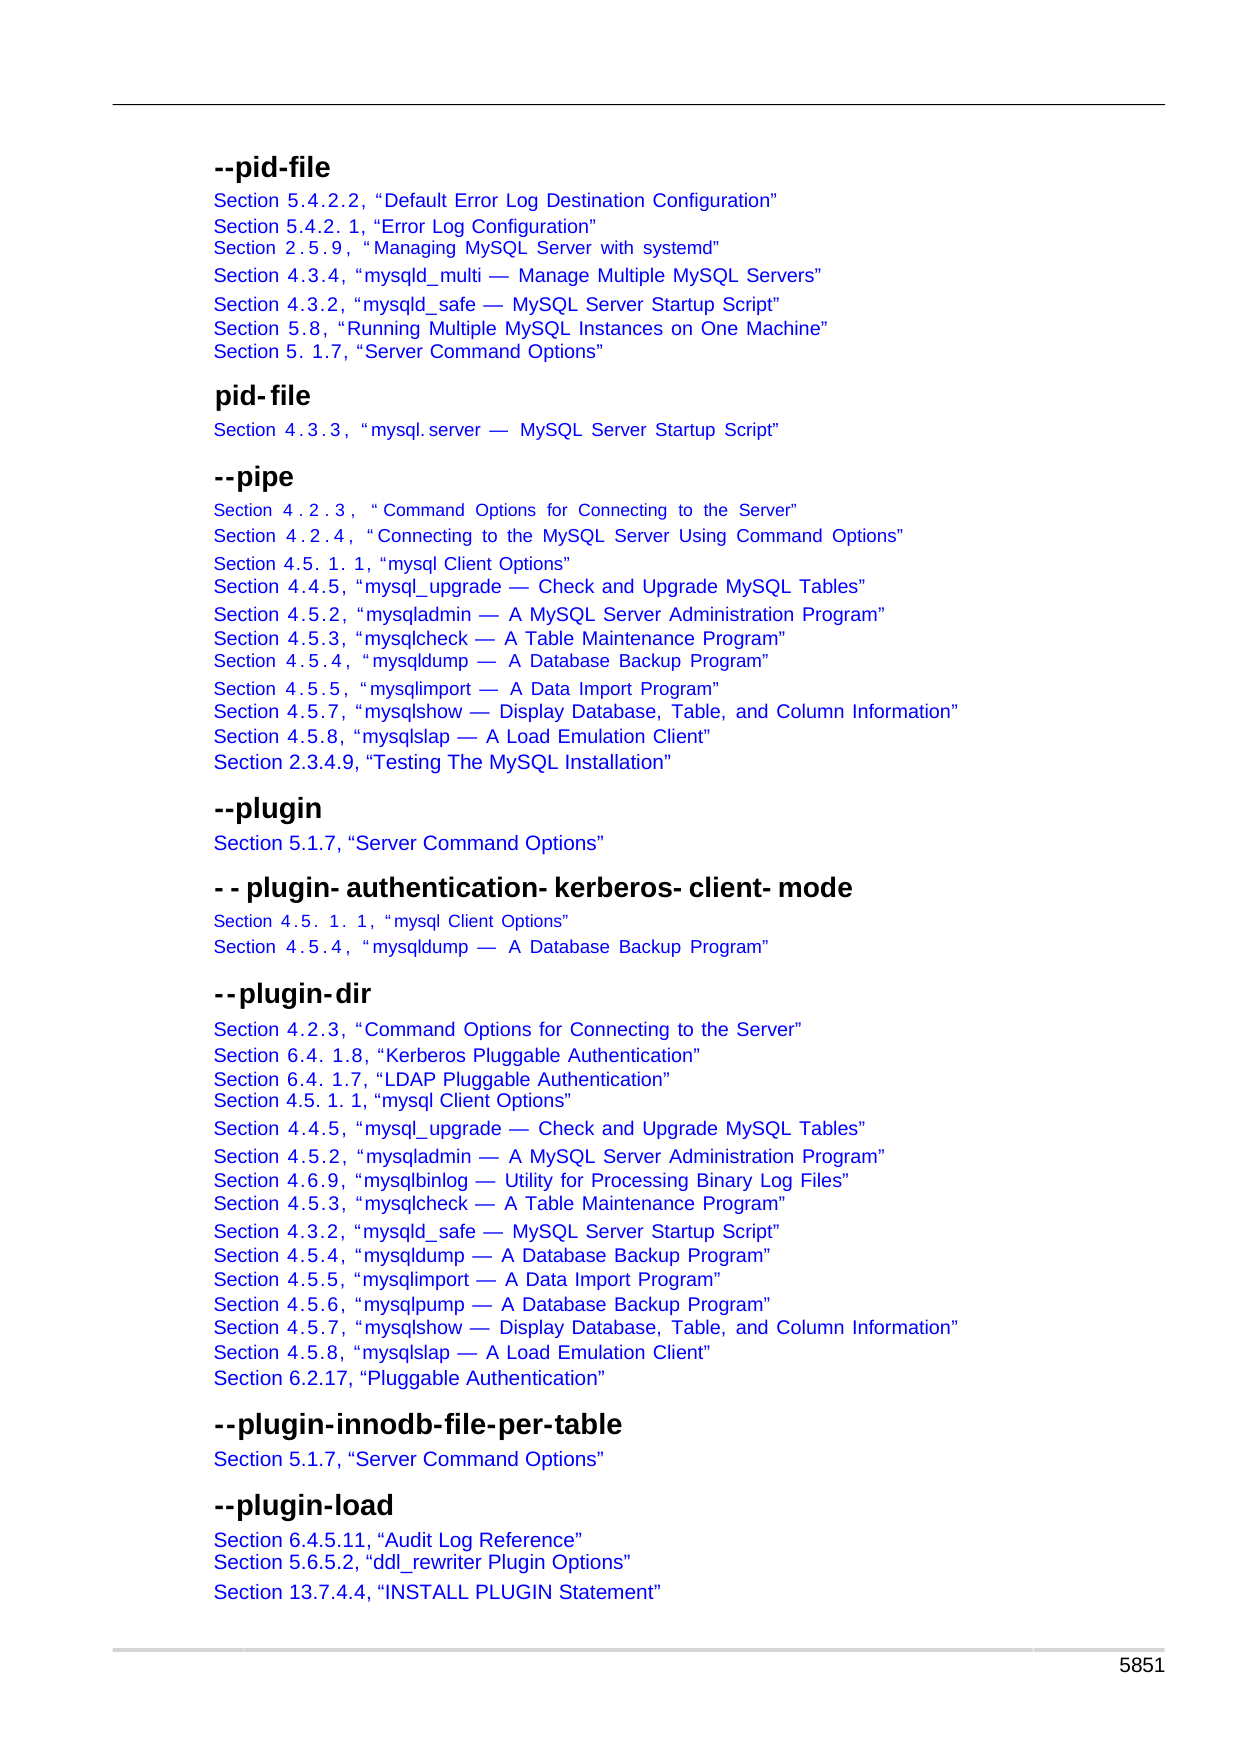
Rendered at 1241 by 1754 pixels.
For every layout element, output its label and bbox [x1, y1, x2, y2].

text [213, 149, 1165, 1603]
picture [112, 1648, 1166, 1652]
